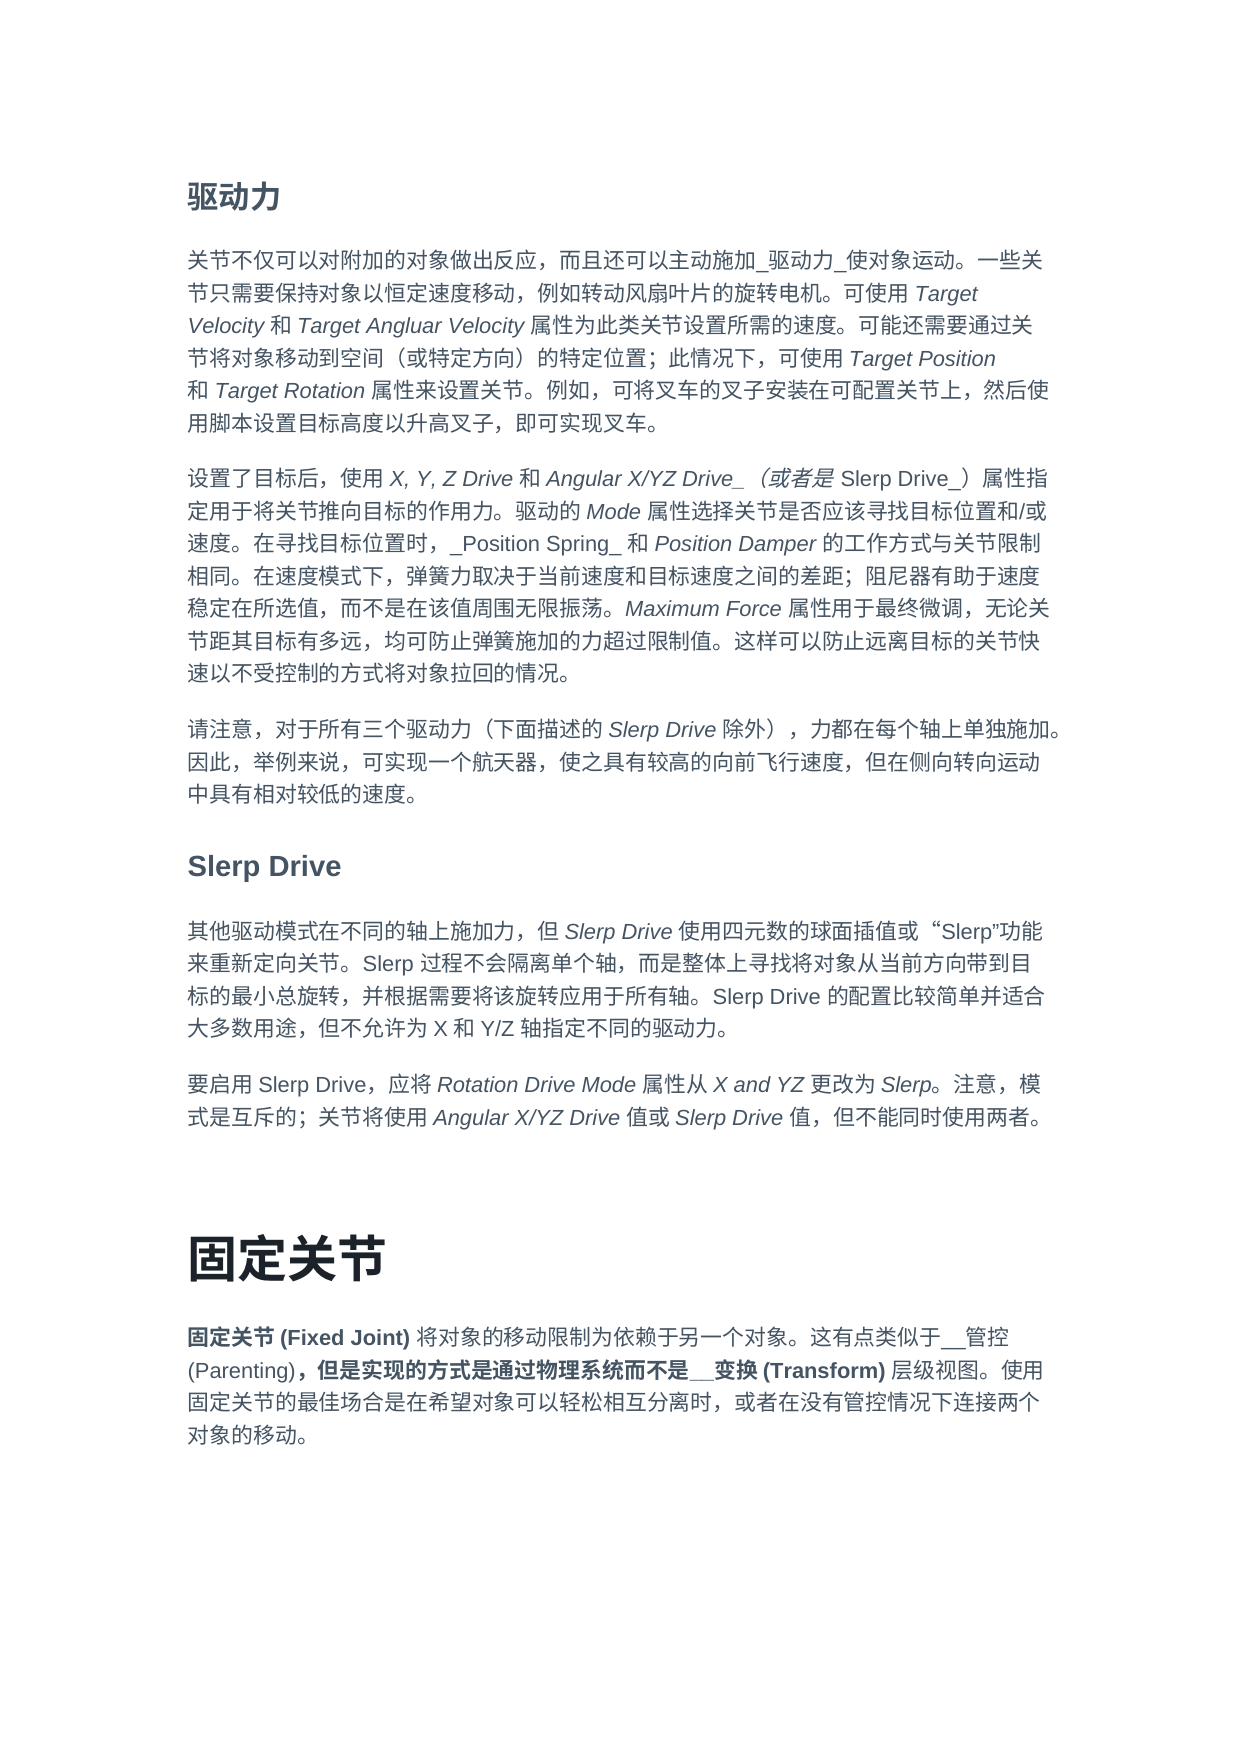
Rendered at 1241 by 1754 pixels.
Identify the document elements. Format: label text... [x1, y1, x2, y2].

subtitle 驱动力 [187, 162, 1053, 227]
subtitle 固定关节 [187, 1207, 1053, 1304]
text 其他驱动模式在不同的轴上施加力，但 Slerp Drive 使用四元数的球面插值或“Slerp”功能来重新定向关节。Slerp 过程不会隔离单个轴，而是整体上寻找将对象从当前方向带到目标的最小总旋转，并根据需要将该旋转应用于所有轴。Slerp Drive 的配置比较简单并适合大多数用途，但不允许为 X 和 Y/Z 轴指定不同的驱动力。 [187, 913, 1053, 1043]
text 固定关节 (Fixed Joint) 将对象的移动限制为依赖于另一个对象。这有点类似于__管控 (Parenting)，但是实现的方式是通过物理系统而不是__变换 (Transform) 层级视图。使用固定关节的最佳场合是在希望对象可以轻松相互分离时，或者在没有管控情况下连接两个对象的移动。 [187, 1320, 1053, 1450]
subtitle Slerp Drive [187, 833, 1053, 898]
text 设置了目标后，使用 X, Y, Z Drive 和 Angular X/YZ Drive_（或者是 Slerp Drive_）属性指定用于将关节推向目标的作用力。驱动的 Mode 属性选择关节是否应该寻找目标位置和/或速度。在寻找目标位置时，_Position Spring_ 和 Position Damper 的工作方式与关节限制相同。在速度模式下，弹簧力取决于当前速度和目标速度之间的差距；阻尼器有助于速度稳定在所选值，而不是在该值周围无限振荡。Maximum Force 属性用于最终微调，无论关节距其目标有多远，均可防止弹簧施加的力超过限制值。这样可以防止远离目标的关节快速以不受控制的方式将对象拉回的情况。 [187, 461, 1053, 688]
text 请注意，对于所有三个驱动力（下面描述的 Slerp Drive 除外），力都在每个轴上单独施加。因此，举例来说，可实现一个航天器，使之具有较高的向前飞行速度，但在侧向转向运动中具有相对较低的速度。 [187, 712, 1053, 809]
text 要启用 Slerp Drive，应将 Rotation Drive Mode 属性从 X and YZ 更改为 Slerp。注意，模式是互斥的；关节将使用 Angular X/YZ Drive 值或 Slerp Drive 值，但不能同时使用两者。 [187, 1067, 1053, 1132]
text 关节不仅可以对附加的对象做出反应，而且还可以主动施加_驱动力_使对象运动。一些关节只需要保持对象以恒定速度移动，例如转动风扇叶片的旋转电机。可使用 Target Velocity 和 Target Angluar Velocity 属性为此类关节设置所需的速度。可能还需要通过关节将对象移动到空间（或特定方向）的特定位置；此情况下，可使用 Target Position 和 Target Rotation 属性来设置关节。例如，可将叉车的叉子安装在可配置关节上，然后使用脚本设置目标高度以升高叉子，即可实现叉车。 [187, 243, 1053, 438]
